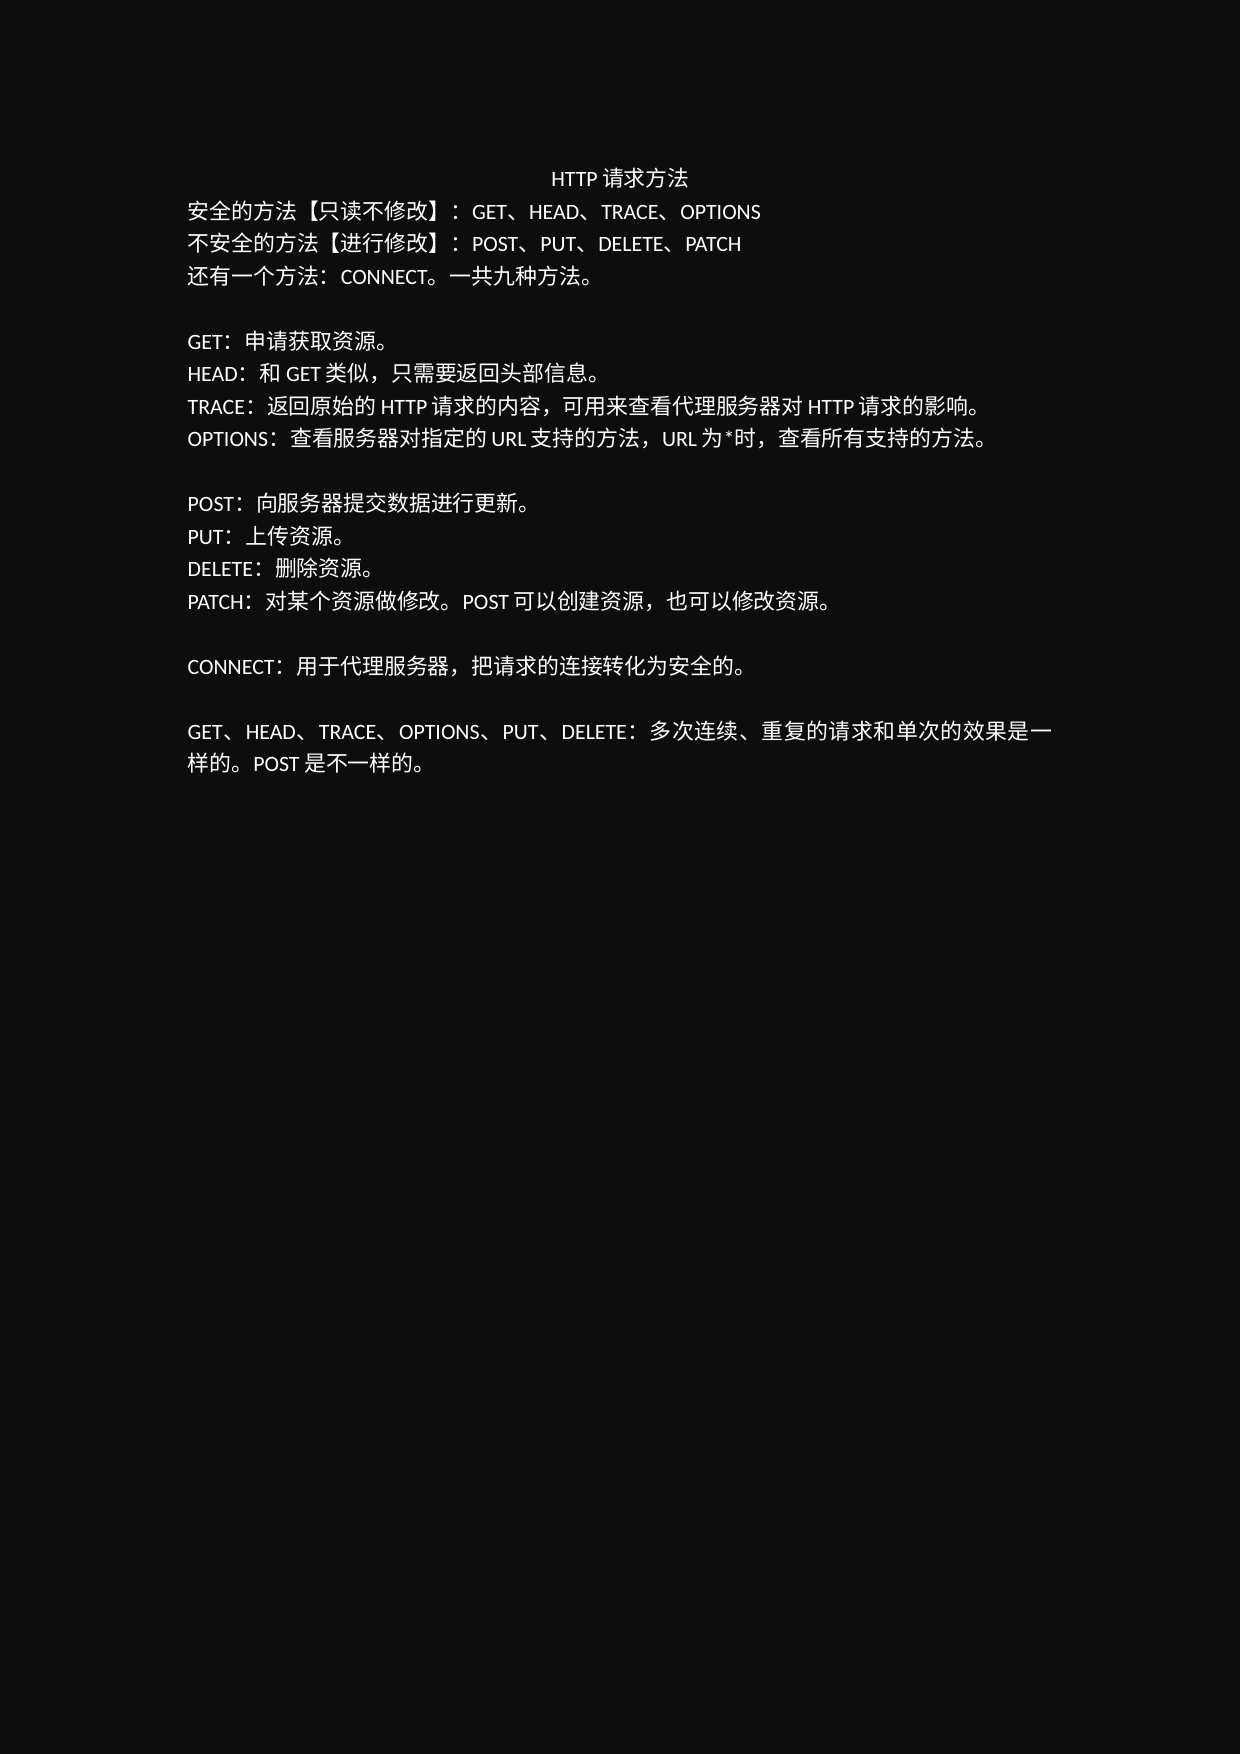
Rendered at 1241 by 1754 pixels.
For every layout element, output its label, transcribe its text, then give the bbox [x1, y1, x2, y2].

text HTTP请求方法 [187, 162, 1053, 194]
text 还有一个方法：CONNECT。一共九种方法。 [187, 259, 1053, 292]
text 不安全的方法【进行修改】：POST、PUT、DELETE、PATCH [187, 227, 1053, 259]
text HEAD：和GET类似，只需要返回头部信息。 [187, 357, 1053, 389]
text PATCH：对某个资源做修改。POST可以创建资源，也可以修改资源。 [187, 584, 1053, 617]
text OPTIONS：查看服务器对指定的URL支持的方法，URL为*时，查看所有支持的方法。 [187, 422, 1053, 454]
text TRACE：返回原始的HTTP请求的内容，可用来查看代理服务器对HTTP请求的影响。 [187, 389, 1053, 422]
text PUT：上传资源。 [187, 519, 1053, 552]
text 安全的方法【只读不修改】：GET、HEAD、TRACE、OPTIONS [187, 194, 1053, 227]
text POST：向服务器提交数据进行更新。 [187, 487, 1053, 519]
text DELETE：删除资源。 [187, 552, 1053, 584]
text GET、HEAD、TRACE、OPTIONS、PUT、DELETE：多次连续、重复的请求和单次的效果是一样的。POST是不一样的。 [187, 714, 1053, 779]
text GET：申请获取资源。 [187, 324, 1053, 357]
text CONNECT：用于代理服务器，把请求的连接转化为安全的。 [187, 649, 1053, 682]
